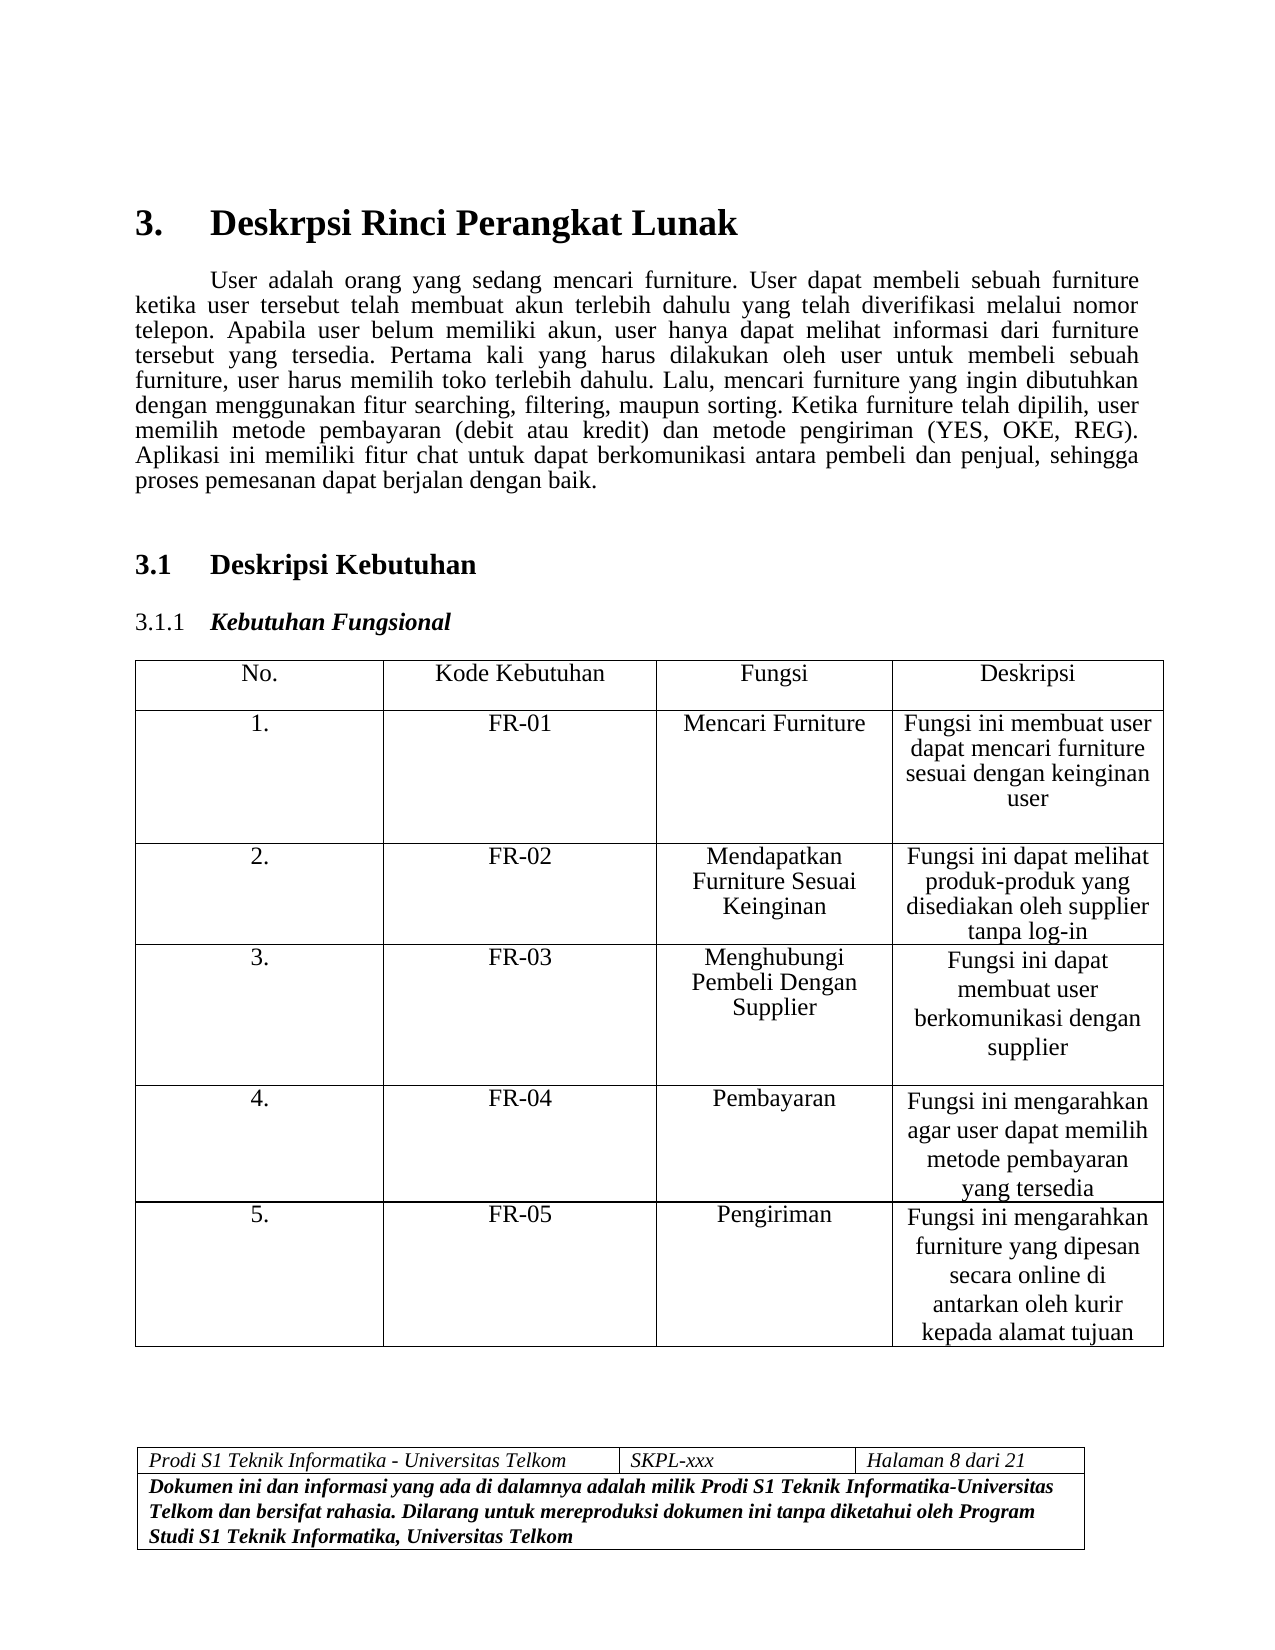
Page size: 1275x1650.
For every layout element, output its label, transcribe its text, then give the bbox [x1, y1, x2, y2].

table_cell 4. [136, 1086, 383, 1201]
table_cell FR-05 [384, 1203, 656, 1346]
table_cell Mendapatkan Furniture Sesuai Keinginan [657, 844, 892, 944]
table_cell Fungsi ini dapat melihat produk-produk yang disediakan oleh supplier tanpa log-in [893, 844, 1163, 944]
table_cell FR-02 [384, 844, 656, 944]
table_cell Mencari Furniture [657, 711, 892, 843]
table_cell Fungsi ini mengarahkan furniture yang dipesan secara online di antarkan oleh kurir kepada alamat tujuan [893, 1203, 1163, 1346]
table_header Kode Kebutuhan [384, 661, 656, 710]
table_cell FR-01 [384, 711, 656, 843]
table_header Fungsi [657, 661, 892, 710]
table_cell Pengiriman [657, 1203, 892, 1346]
subtitle Kebutuhan Fungsional [135, 610, 1140, 635]
table_cell FR-03 [384, 945, 656, 1085]
table_cell FR-04 [384, 1086, 656, 1201]
table_header Deskripsi [893, 661, 1163, 710]
table_cell 3. [136, 945, 383, 1085]
table_cell Fungsi ini mengarahkan agar user dapat memilih metode pembayaran yang tersedia [893, 1086, 1163, 1201]
table_header No. [136, 661, 383, 710]
subtitle Deskripsi Kebutuhan [135, 547, 1140, 581]
table_cell 2. [136, 844, 383, 944]
table_cell 5. [136, 1203, 383, 1346]
text User adalah orang yang sedang mencari furniture. User dapat membeli sebuah furniture ketika user tersebut telah membuat akun terlebih dahulu yang telah diverifikasi melalui nomor telepon. Apabila user belum memiliki akun, user hanya dapat melihat informasi dari furniture tersebut yang tersedia. Pertama kali yang harus dilakukan oleh user untuk membeli sebuah furniture, user harus memilih toko terlebih dahulu. Lalu, mencari furniture yang ingin dibutuhkan dengan menggunakan fitur searching, filtering, maupun sorting. Ketika furniture telah dipilih, user memilih metode pembayaran (debit atau kredit) dan metode pengiriman (YES, OKE, REG). Aplikasi ini memiliki fitur chat untuk dapat berkomunikasi antara pembeli dan penjual, sehingga proses pemesanan dapat berjalan dengan baik. [135, 268, 1140, 493]
subtitle Deskrpsi Rinci Perangkat Lunak [135, 200, 1140, 243]
table_cell Menghubungi Pembeli Dengan Supplier [657, 945, 892, 1085]
table_cell 1. [136, 711, 383, 843]
table_cell Fungsi ini dapat membuat user berkomunikasi dengan supplier [893, 945, 1163, 1085]
table_cell Fungsi ini membuat user dapat mencari furniture sesuai dengan keinginan user [893, 711, 1163, 843]
table_cell Pembayaran [657, 1086, 892, 1201]
